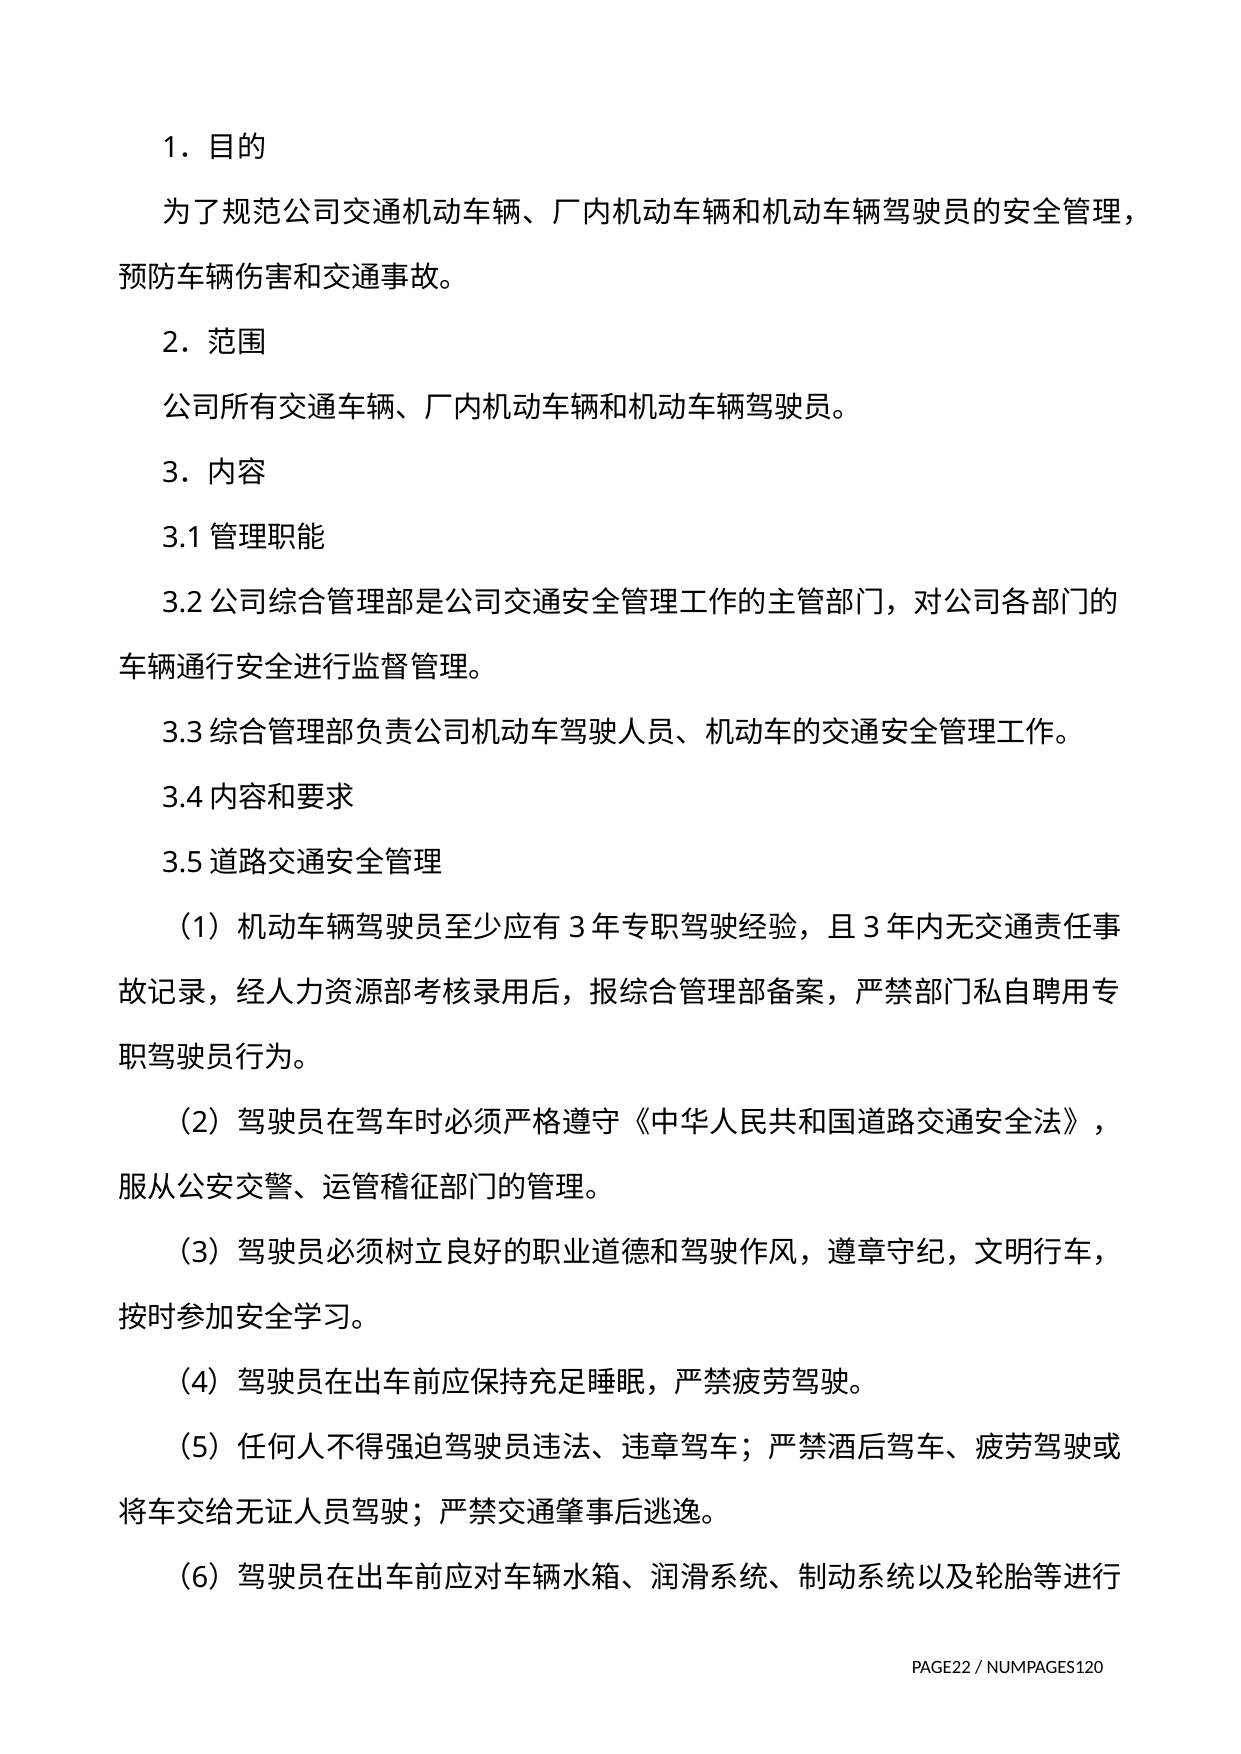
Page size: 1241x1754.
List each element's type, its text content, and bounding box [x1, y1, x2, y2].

text 为了规范公司交通机动车辆、厂内机动车辆和机动车辆驾驶员的安全管理，预防车辆伤害和交通事故。 [118, 177, 1122, 307]
text 1．目的 [118, 112, 1122, 177]
text （1）机动车辆驾驶员至少应有3年专职驾驶经验，且3年内无交通责任事故记录，经人力资源部考核录用后，报综合管理部备案，严禁部门私自聘用专职驾驶员行为。 [118, 892, 1122, 1087]
text 3.1管理职能 [118, 502, 1122, 567]
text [118, 1542, 1122, 1607]
text 3.5道路交通安全管理 [118, 827, 1122, 892]
text 3.3综合管理部负责公司机动车驾驶人员、机动车的交通安全管理工作。 [118, 697, 1122, 762]
text 3.2公司综合管理部是公司交通安全管理工作的主管部门，对公司各部门的车辆通行安全进行监督管理。 [118, 567, 1122, 697]
text （2）驾驶员在驾车时必须严格遵守《中华人民共和国道路交通安全法》，服从公安交警、运管稽征部门的管理。 [118, 1087, 1122, 1217]
text 公司所有交通车辆、厂内机动车辆和机动车辆驾驶员。 [118, 372, 1122, 437]
text （5）任何人不得强迫驾驶员违法、违章驾车；严禁酒后驾车、疲劳驾驶或将车交给无证人员驾驶；严禁交通肇事后逃逸。 [118, 1412, 1122, 1542]
text 3．内容 [118, 437, 1122, 502]
text 3.4内容和要求 [118, 762, 1122, 827]
text 2．范围 [118, 307, 1122, 372]
text （3）驾驶员必须树立良好的职业道德和驾驶作风，遵章守纪，文明行车，按时参加安全学习。 [118, 1217, 1122, 1347]
text （4）驾驶员在出车前应保持充足睡眠，严禁疲劳驾驶。 [118, 1347, 1122, 1412]
